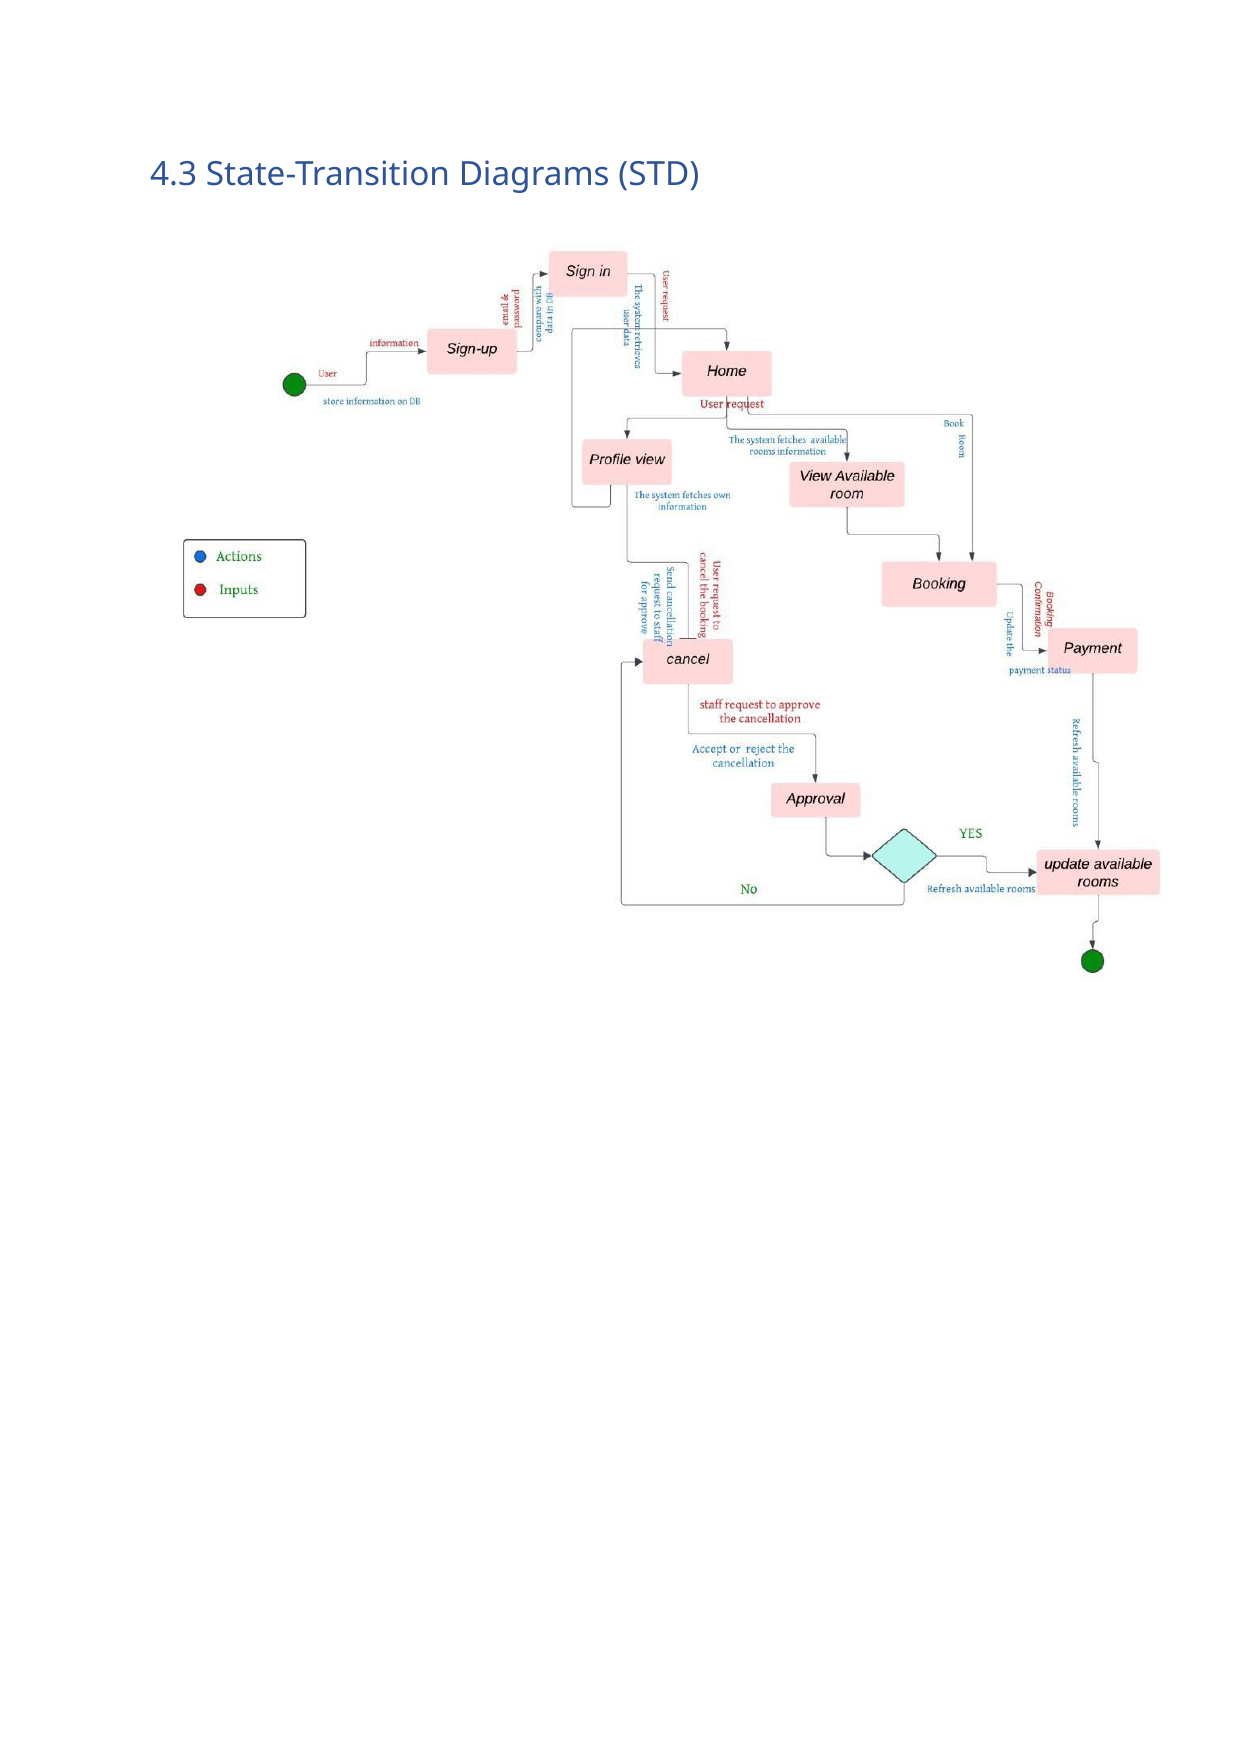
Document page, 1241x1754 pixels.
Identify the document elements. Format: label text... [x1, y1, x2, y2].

picture [150, 207, 1181, 994]
subtitle 4.3 State-Transition Diagrams (STD) [150, 150, 1090, 195]
